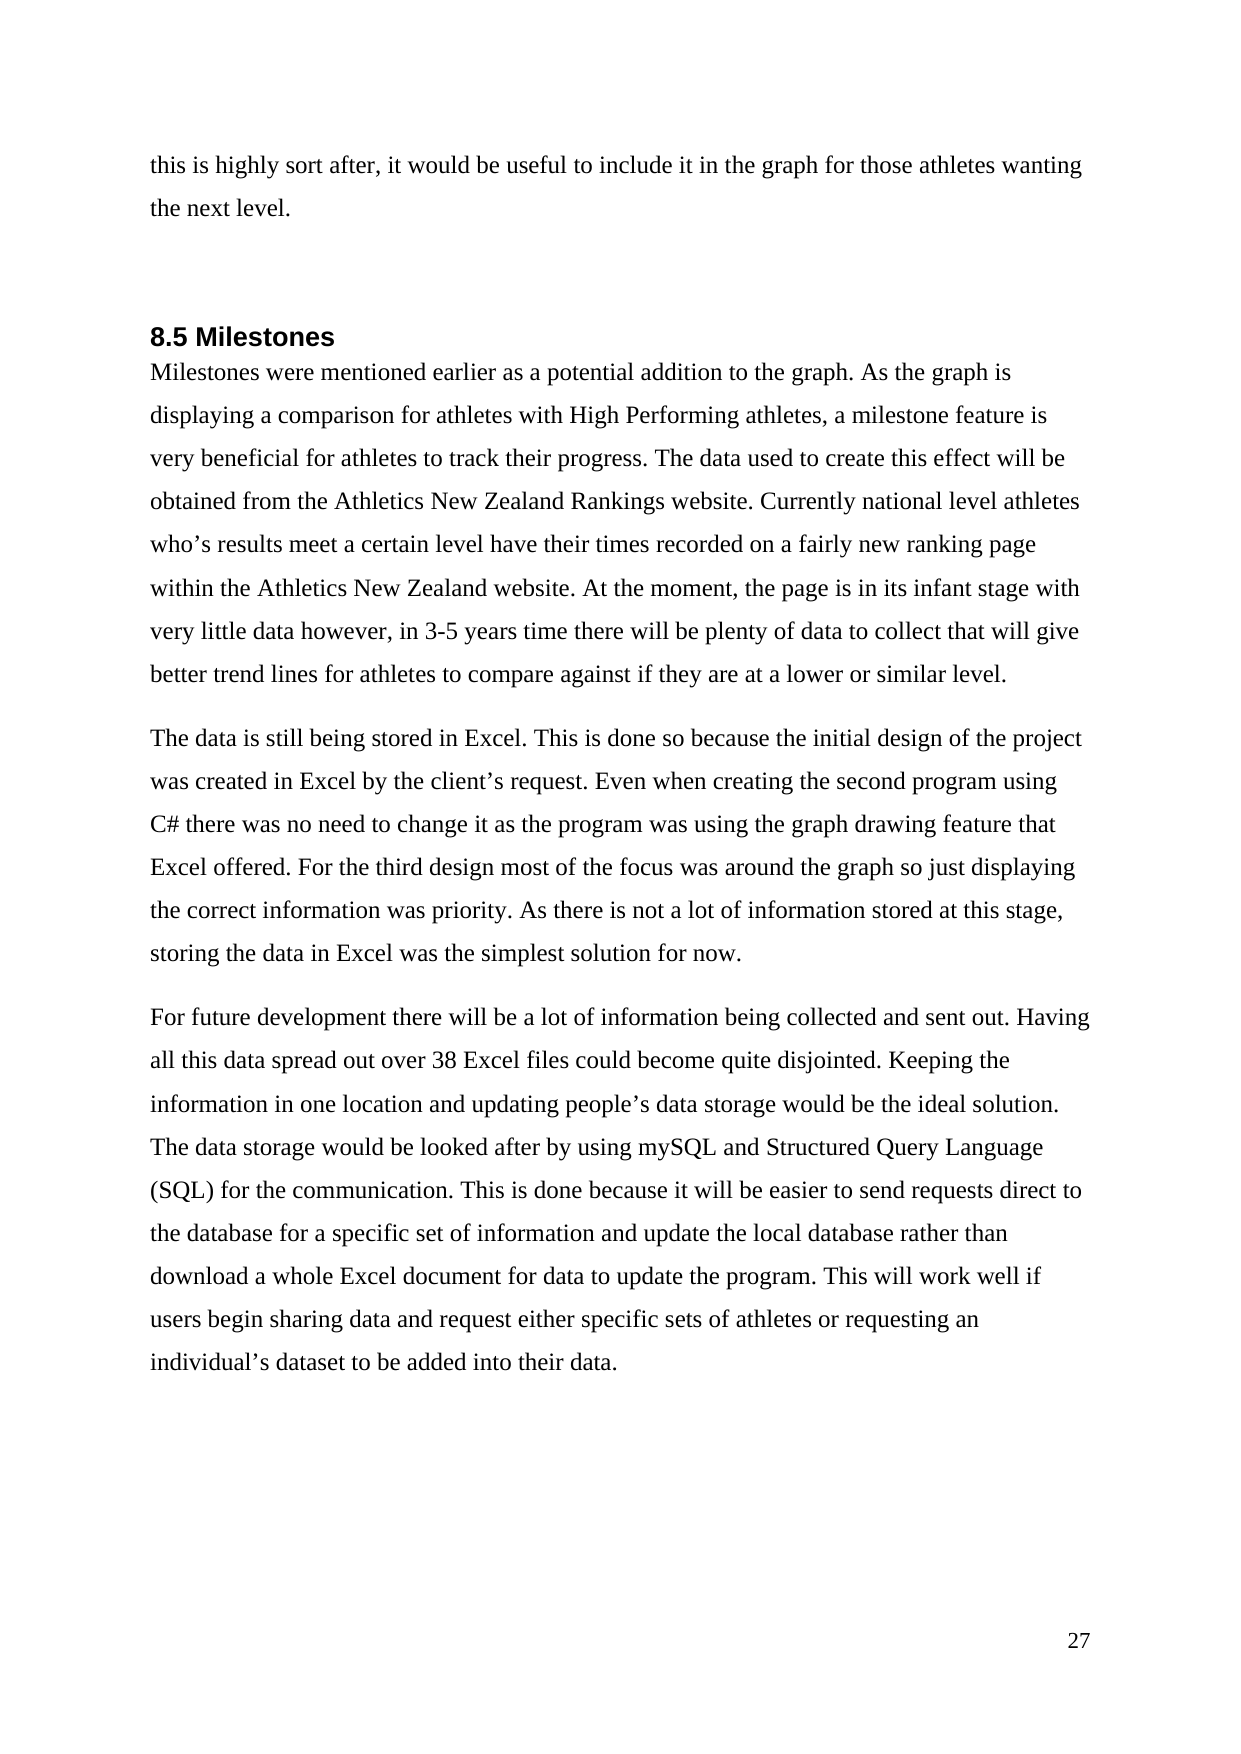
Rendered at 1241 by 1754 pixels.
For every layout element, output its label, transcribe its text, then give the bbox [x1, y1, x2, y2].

text Milestones were mentioned earlier as a potential addition to the graph. As the graph is displaying a comparison for athletes with High Performing athletes, a milestone feature is very beneficial for athletes to track their progress. The data used to create this effect will be obtained from the Athletics New Zealand Rankings website. Currently national level athletes who’s results meet a certain level have their times recorded on a fairly new ranking page within the Athletics New Zealand website. At the moment, the page is in its infant stage with very little data however, in 3-5 years time there will be plenty of data to collect that will give better trend lines for athletes to compare against if they are at a lower or similar level. [150, 357, 1090, 688]
text The data is still being stored in Excel. This is done so because the initial design of the project was created in Excel by the client’s request. Even when creating the second program using C# there was no need to change it as the program was using the graph drawing feature that Excel offered. For the third design most of the focus was around the graph so just displaying the correct information was priority. As there is not a lot of information stored at this stage, storing the data in Excel was the simplest solution for now. [150, 723, 1090, 967]
subtitle 8.5 Milestones [150, 321, 1090, 352]
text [150, 150, 1090, 222]
text For future development there will be a lot of information being collected and sent out. Having all this data spread out over 38 Excel files could become quite disjointed. Keeping the information in one location and updating people’s data storage would be the ideal solution. The data storage would be looked after by using mySQL and Structured Query Language (SQL) for the communication. This is done because it will be easier to send requests direct to the database for a specific set of information and update the local database rather than download a whole Excel document for data to update the program. This will work well if users begin sharing data and request either specific sets of athletes or requesting an individual’s dataset to be added into their data. [150, 1002, 1090, 1376]
